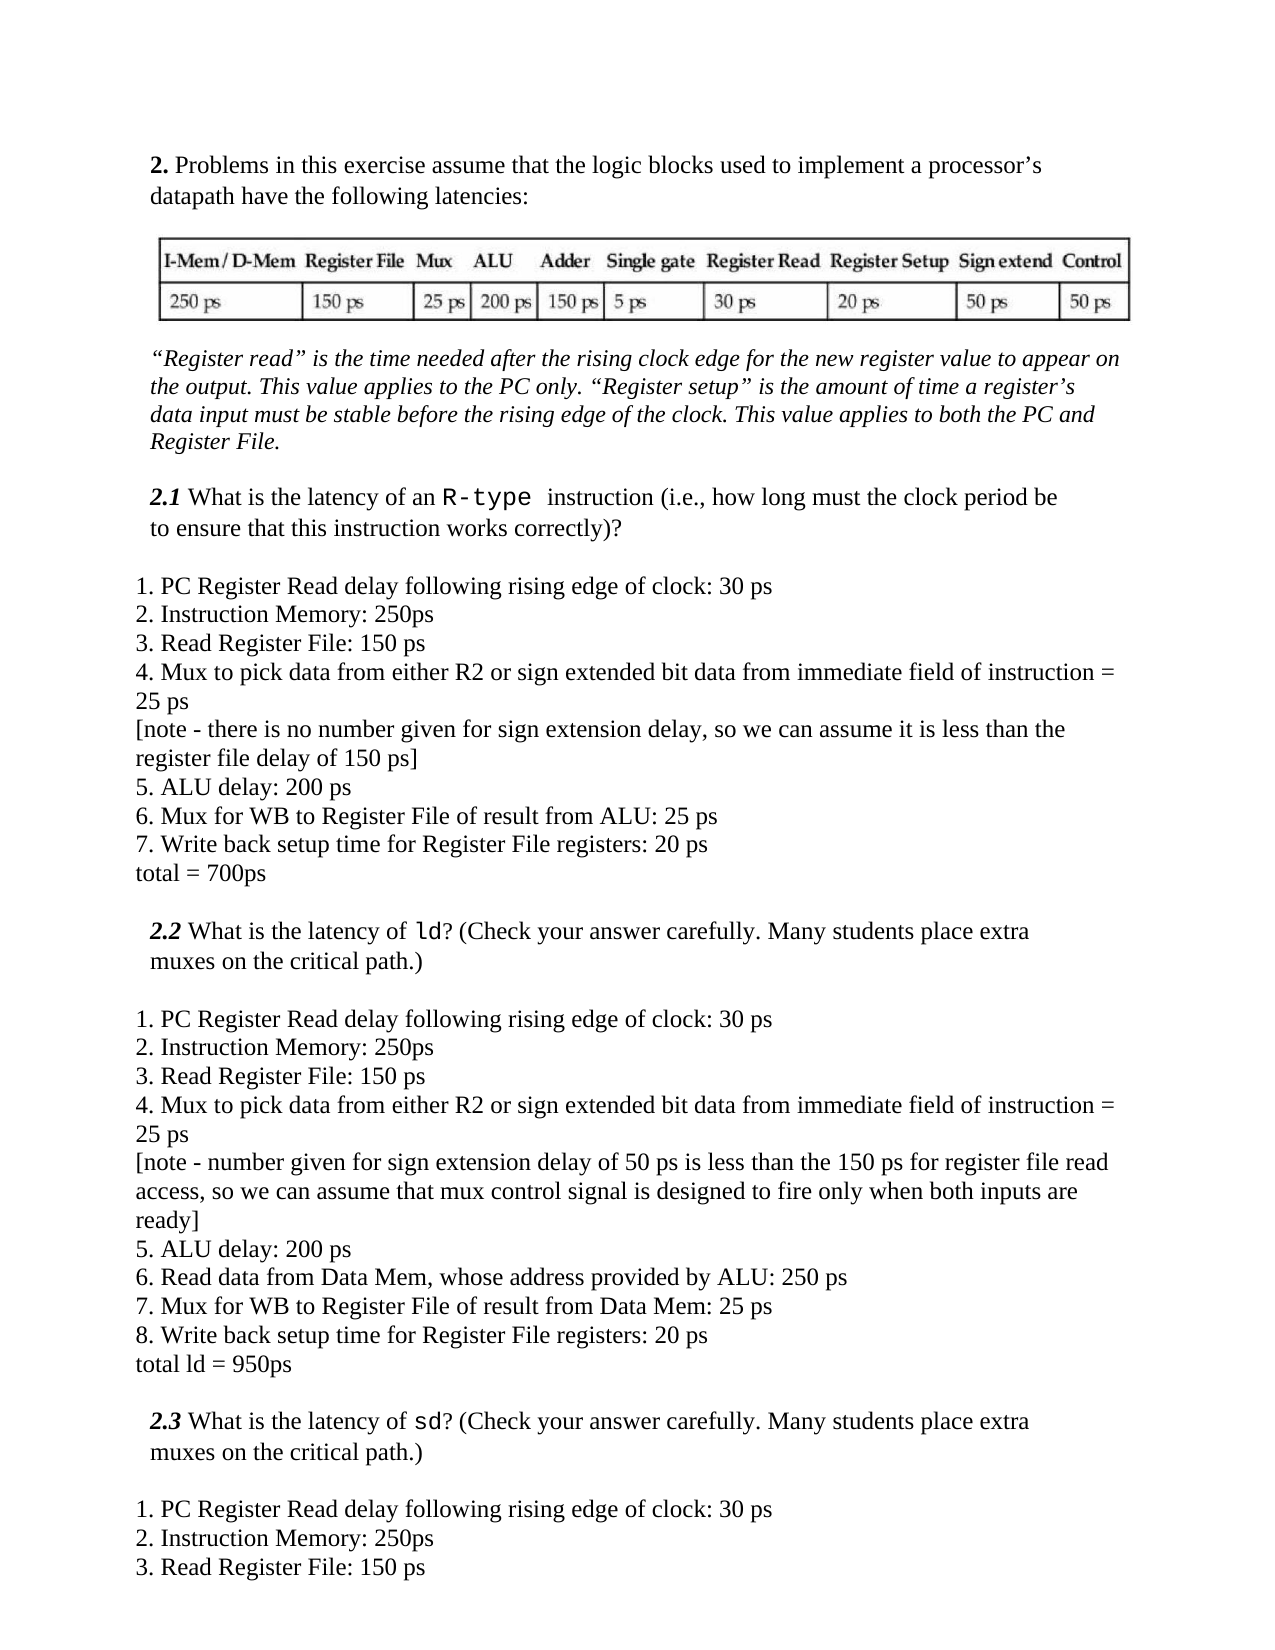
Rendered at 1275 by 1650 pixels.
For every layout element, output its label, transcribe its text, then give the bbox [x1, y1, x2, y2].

list Problems in this exercise assume that the logic blocks used to implement a processor’s datapath have the following latencies: [150, 150, 1125, 210]
text 2. Instruction Memory: 250ps [135, 1523, 1139, 1552]
list What is the latency of sd? (Check your answer carefully. Many students place extra muxes on the critical path.) [150, 1406, 1101, 1466]
text total = 700ps [135, 858, 1139, 887]
text 1. PC Register Read delay following rising edge of clock: 30 ps [135, 571, 1139, 599]
list What is the latency of ld? (Check your answer carefully. Many students place extra muxes on the critical path.) [150, 916, 1101, 975]
text 4. Mux to pick data from either R2 or sign extended bit data from immediate field of instruction = 25 ps [135, 1090, 1139, 1147]
text 3. Read Register File: 150 ps [135, 1552, 1139, 1581]
text 1. PC Register Read delay following rising edge of clock: 30 ps [135, 1494, 1139, 1523]
list What is the latency of an R-type instruction (i.e., how long must the clock period be to ensure that this instruction works correctly)? [150, 482, 1075, 542]
text 6. Read data from Data Mem, whose address provided by ALU: 250 ps [135, 1262, 1139, 1291]
text 1. PC Register Read delay following rising edge of clock: 30 ps [135, 1004, 1139, 1032]
text 2. Instruction Memory: 250ps [135, 599, 1139, 628]
text 7. Mux for WB to Register File of result from Data Mem: 25 ps [135, 1291, 1139, 1320]
text 4. Mux to pick data from either R2 or sign extended bit data from immediate field of instruction = 25 ps [135, 657, 1139, 714]
text [note - there is no number given for sign extension delay, so we can assume it is less than the register file delay of 150 ps] [135, 714, 1139, 772]
text 7. Write back setup time for Register File registers: 20 ps [135, 829, 1139, 858]
text [note - number given for sign extension delay of 50 ps is less than the 150 ps for register file read access, so we can assume that mux control signal is designed to fire only when both inputs are ready] [135, 1147, 1139, 1234]
text 3. Read Register File: 150 ps [135, 628, 1139, 657]
text 5. ALU delay: 200 ps [135, 1234, 1139, 1262]
text 2. Instruction Memory: 250ps [135, 1032, 1139, 1061]
picture [156, 234, 1134, 325]
text 3. Read Register File: 150 ps [135, 1061, 1139, 1090]
text total ld = 950ps [135, 1349, 1139, 1377]
text 6. Mux for WB to Register File of result from ALU: 25 ps [135, 801, 1139, 829]
text 8. Write back setup time for Register File registers: 20 ps [135, 1320, 1139, 1349]
text 5. ALU delay: 200 ps [135, 772, 1139, 801]
